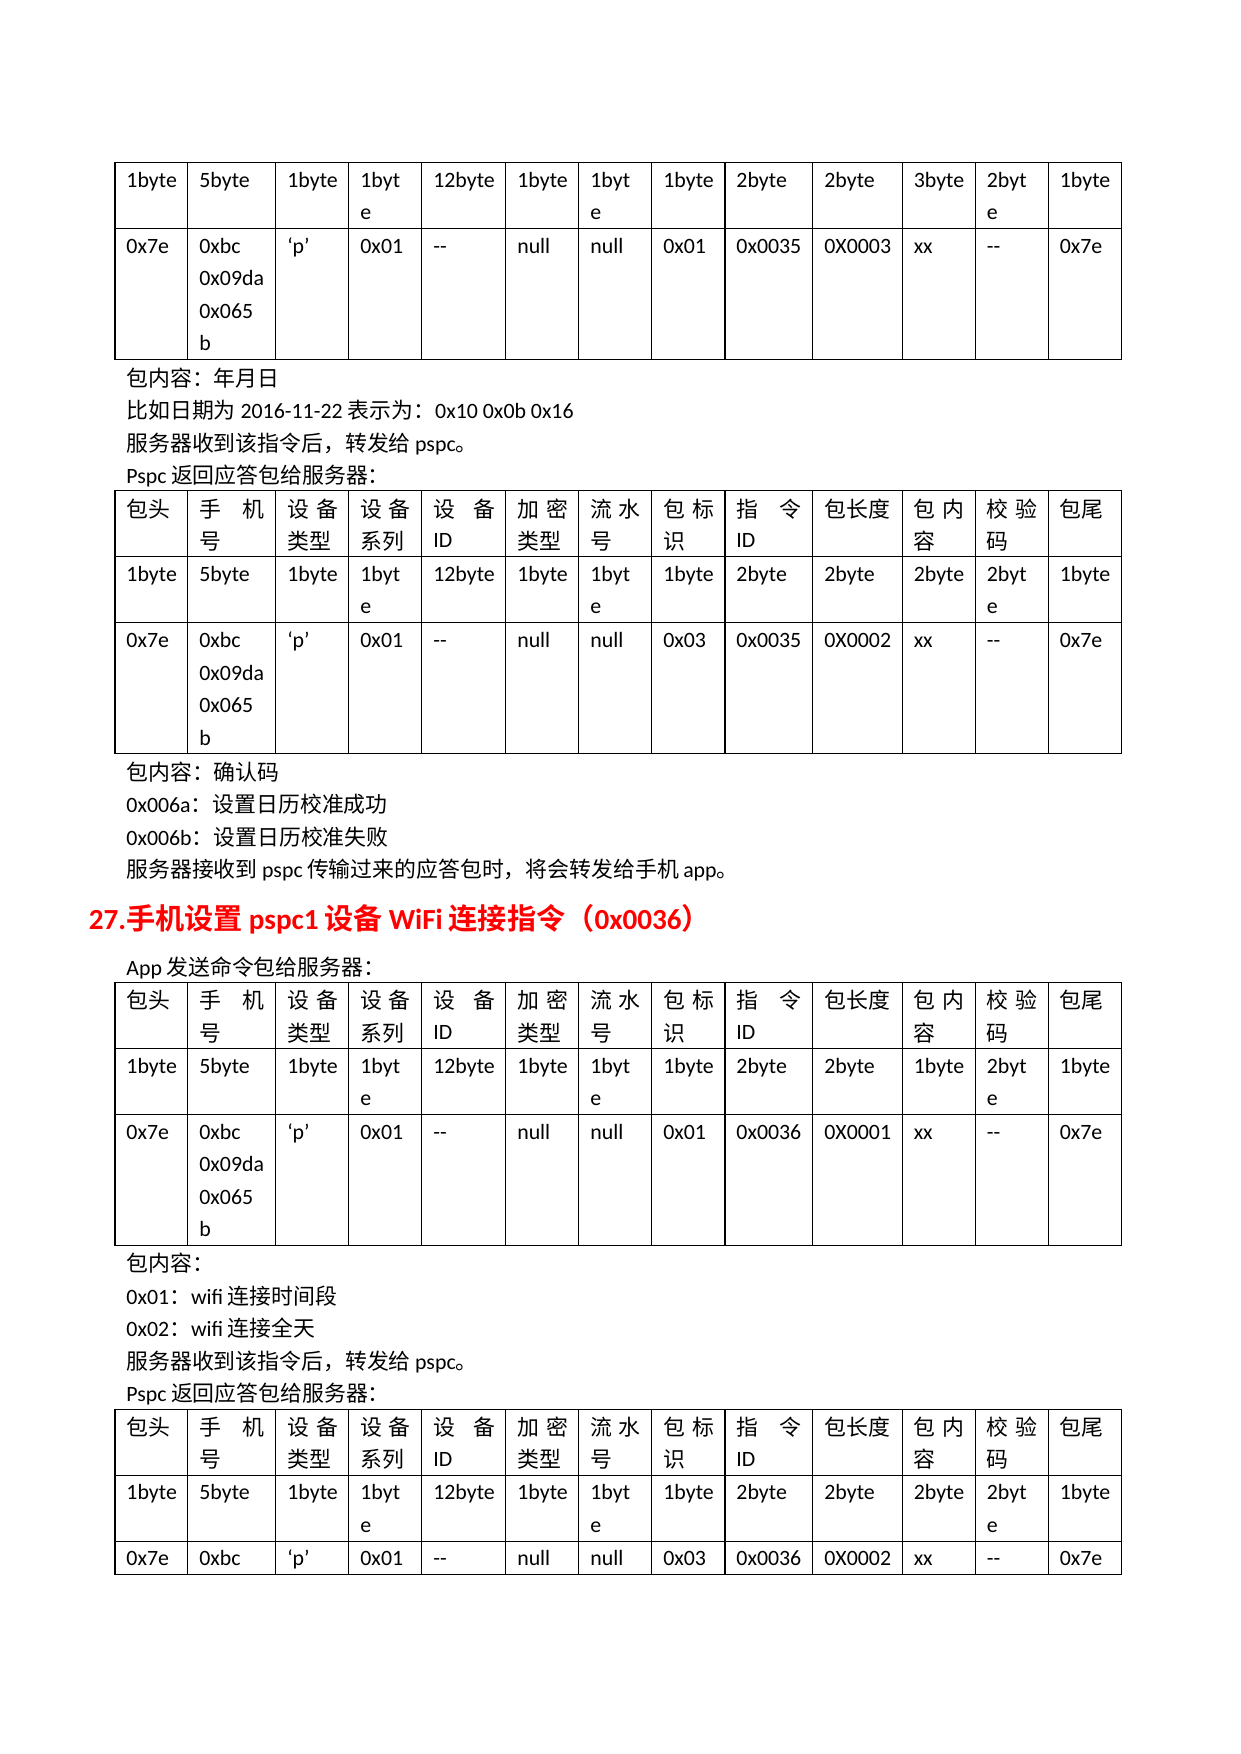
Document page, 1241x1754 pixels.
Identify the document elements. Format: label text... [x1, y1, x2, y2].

table_header 设备ID [422, 983, 505, 1048]
table_cell 2byte [726, 1476, 812, 1541]
table_cell 12byte [422, 163, 505, 228]
table_cell 1byte [506, 1476, 578, 1541]
table_header 包内容 [903, 491, 975, 556]
table_cell 1byte [276, 1049, 348, 1114]
table_cell null [506, 1542, 578, 1574]
list 0x02：wifi连接全天 [126, 1311, 1152, 1343]
table_cell 5byte [188, 1476, 275, 1541]
table_cell 2byte [726, 557, 812, 622]
table_cell 1byte [506, 557, 578, 622]
table_cell ‘p’ [276, 229, 348, 359]
table_cell 0x7e [116, 1115, 187, 1245]
list 0x006b：设置日历校准失败 [126, 819, 1152, 852]
table_cell 1byte [349, 557, 421, 622]
table_cell -- [422, 623, 505, 753]
table_cell 0x01 [349, 229, 421, 359]
table_cell 1byte [116, 1476, 187, 1541]
table_cell 5byte [188, 557, 275, 622]
table_cell 2byte [903, 557, 975, 622]
table_cell -- [976, 1542, 1048, 1574]
table_cell 12byte [422, 557, 505, 622]
table_cell 0x7e [116, 1542, 187, 1574]
table_cell 2byte [976, 1476, 1048, 1541]
table_cell 1byte [652, 1049, 724, 1114]
table_header 包内容 [903, 983, 975, 1048]
table_cell 0x01 [652, 229, 724, 359]
table_cell 1byte [506, 1049, 578, 1114]
list 服务器收到该指令后，转发给pspc。 [126, 1343, 1152, 1376]
table_cell 1byte [276, 163, 348, 228]
table_cell 0X0002 [813, 1542, 902, 1574]
table_cell 0x03 [652, 1542, 724, 1574]
table_cell 1byte [652, 1476, 724, 1541]
table_cell 0x7e [116, 623, 187, 753]
list 0x01：wifi连接时间段 [126, 1278, 1152, 1311]
table_cell null [579, 623, 651, 753]
table_header 包标识 [652, 1410, 724, 1474]
table_header 设备类型 [276, 1410, 348, 1474]
table_cell 0x7e [1049, 623, 1121, 753]
table_cell 3byte [903, 163, 975, 228]
table_cell 2byte [976, 557, 1048, 622]
table_cell 1byte [652, 557, 724, 622]
table_cell -- [976, 623, 1048, 753]
table_cell null [579, 1115, 651, 1245]
table_header 包标识 [652, 491, 724, 556]
table_cell 0x7e [1049, 1115, 1121, 1245]
table_cell xx [903, 229, 975, 359]
table_cell -- [976, 1115, 1048, 1245]
table_header 手机号 [188, 491, 275, 556]
table_cell 1byte [652, 163, 724, 228]
table_header 包标识 [652, 983, 724, 1048]
table_cell 0x0035 [726, 229, 812, 359]
table_header 包尾 [1049, 491, 1121, 556]
table_cell null [579, 229, 651, 359]
table_header 设备系列 [349, 983, 421, 1048]
table_cell 0X0002 [813, 623, 902, 753]
table_cell 2byte [813, 163, 902, 228]
table_cell 1byte [116, 557, 187, 622]
table_header 加密类型 [506, 1410, 578, 1474]
list 包内容： [126, 1246, 1152, 1278]
table_header 包长度 [813, 983, 902, 1048]
table_cell 2byte [726, 1049, 812, 1114]
table_cell 0x03 [652, 623, 724, 753]
table_header 指令ID [726, 983, 812, 1048]
table_cell 1byte [579, 1049, 651, 1114]
list 包内容：年月日 [126, 360, 1152, 393]
table_cell -- [422, 1542, 505, 1574]
table_cell 0x0035 [726, 623, 812, 753]
table_cell 2byte [813, 557, 902, 622]
table_header 校验码 [976, 491, 1048, 556]
list 服务器接收到pspc传输过来的应答包时，将会转发给手机app。 [126, 852, 1152, 884]
table_cell 12byte [422, 1476, 505, 1541]
table_header 设备类型 [276, 491, 348, 556]
table_header 包尾 [1049, 1410, 1121, 1474]
table_cell 1byte [506, 163, 578, 228]
table_header 包头 [116, 983, 187, 1048]
table_cell null [506, 1115, 578, 1245]
list Pspc返回应答包给服务器： [126, 458, 1152, 490]
table_cell 1byte [349, 163, 421, 228]
table_header 指令ID [726, 491, 812, 556]
table_cell 1byte [349, 1049, 421, 1114]
table_cell 0x7e [1049, 1542, 1121, 1574]
table_cell 2byte [976, 163, 1048, 228]
table_header 手机号 [188, 983, 275, 1048]
list 0x006a：设置日历校准成功 [126, 787, 1152, 819]
table_cell xx [903, 1115, 975, 1245]
list 服务器收到该指令后，转发给pspc。 [126, 425, 1152, 458]
table_header 加密类型 [506, 983, 578, 1048]
table_cell xx [903, 623, 975, 753]
table_cell 1byte [579, 1476, 651, 1541]
table_cell 2byte [726, 163, 812, 228]
table_cell -- [976, 229, 1048, 359]
table_header 设备ID [422, 491, 505, 556]
table_cell 0xbc 0x09da 0x065b [188, 229, 275, 359]
list 比如日期为 2016-11-22 表示为：0x10 0x0b 0x16 [126, 393, 1152, 425]
table_header 校验码 [976, 1410, 1048, 1474]
table_cell 1byte [1049, 557, 1121, 622]
table_cell 1byte [276, 557, 348, 622]
list Pspc返回应答包给服务器： [126, 1376, 1152, 1408]
table_cell -- [422, 1115, 505, 1245]
table_cell null [579, 1542, 651, 1574]
table_cell 0xbc 0x09da 0x065b [188, 1542, 275, 1574]
table_cell 2byte [903, 1476, 975, 1541]
list 包内容：确认码 [126, 754, 1152, 787]
table_cell 1byte [116, 1049, 187, 1114]
table_cell xx [903, 1542, 975, 1574]
table_cell 1byte [579, 163, 651, 228]
table_header 包长度 [813, 491, 902, 556]
table_cell ‘p’ [276, 1542, 348, 1574]
table_cell 0x01 [349, 1115, 421, 1245]
table_header 加密类型 [506, 491, 578, 556]
table_header 包头 [116, 491, 187, 556]
table_cell 0x01 [349, 623, 421, 753]
table_header 设备ID [422, 1410, 505, 1474]
table_cell 1byte [276, 1476, 348, 1541]
table_cell 0x7e [116, 229, 187, 359]
table_header 设备类型 [276, 983, 348, 1048]
table_cell 1byte [349, 1476, 421, 1541]
table_cell 0xbc 0x09da 0x065b [188, 623, 275, 753]
table_cell null [506, 623, 578, 753]
table_header 流水号 [579, 983, 651, 1048]
table_cell 1byte [1049, 1049, 1121, 1114]
table_cell -- [422, 229, 505, 359]
table_header 包长度 [813, 1410, 902, 1474]
table_cell 0X0001 [813, 1115, 902, 1245]
table_cell 5byte [188, 163, 275, 228]
table_header 包头 [116, 1410, 187, 1474]
table_header 校验码 [976, 983, 1048, 1048]
table_cell 0x7e [1049, 229, 1121, 359]
table_cell 12byte [422, 1049, 505, 1114]
table_cell 1byte [1049, 163, 1121, 228]
table_cell 2byte [813, 1049, 902, 1114]
table_cell ‘p’ [276, 623, 348, 753]
table_cell 5byte [188, 1049, 275, 1114]
table_cell 1byte [116, 163, 187, 228]
table_header 包尾 [1049, 983, 1121, 1048]
list 手机设置pspc1设备WiFi连接指令（0x0036） [89, 884, 1152, 949]
table_cell 0xbc 0x09da 0x065b [188, 1115, 275, 1245]
table_header 手机号 [188, 1410, 275, 1474]
table_cell 1byte [579, 557, 651, 622]
table_cell 0X0003 [813, 229, 902, 359]
table_cell 0x01 [349, 1542, 421, 1574]
table_header 流水号 [579, 1410, 651, 1474]
table_cell null [506, 229, 578, 359]
table_cell 1byte [903, 1049, 975, 1114]
table_header 设备系列 [349, 491, 421, 556]
table_cell 2byte [976, 1049, 1048, 1114]
table_cell 0x01 [652, 1115, 724, 1245]
table_header 指令ID [726, 1410, 812, 1474]
list App发送命令包给服务器： [126, 949, 1152, 982]
table_cell ‘p’ [276, 1115, 348, 1245]
table_cell 0x0036 [726, 1542, 812, 1574]
table_header 流水号 [579, 491, 651, 556]
table_cell 2byte [813, 1476, 902, 1541]
table_header 设备系列 [349, 1410, 421, 1474]
table_header 包内容 [903, 1410, 975, 1474]
table_cell 0x0036 [726, 1115, 812, 1245]
table_cell 1byte [1049, 1476, 1121, 1541]
